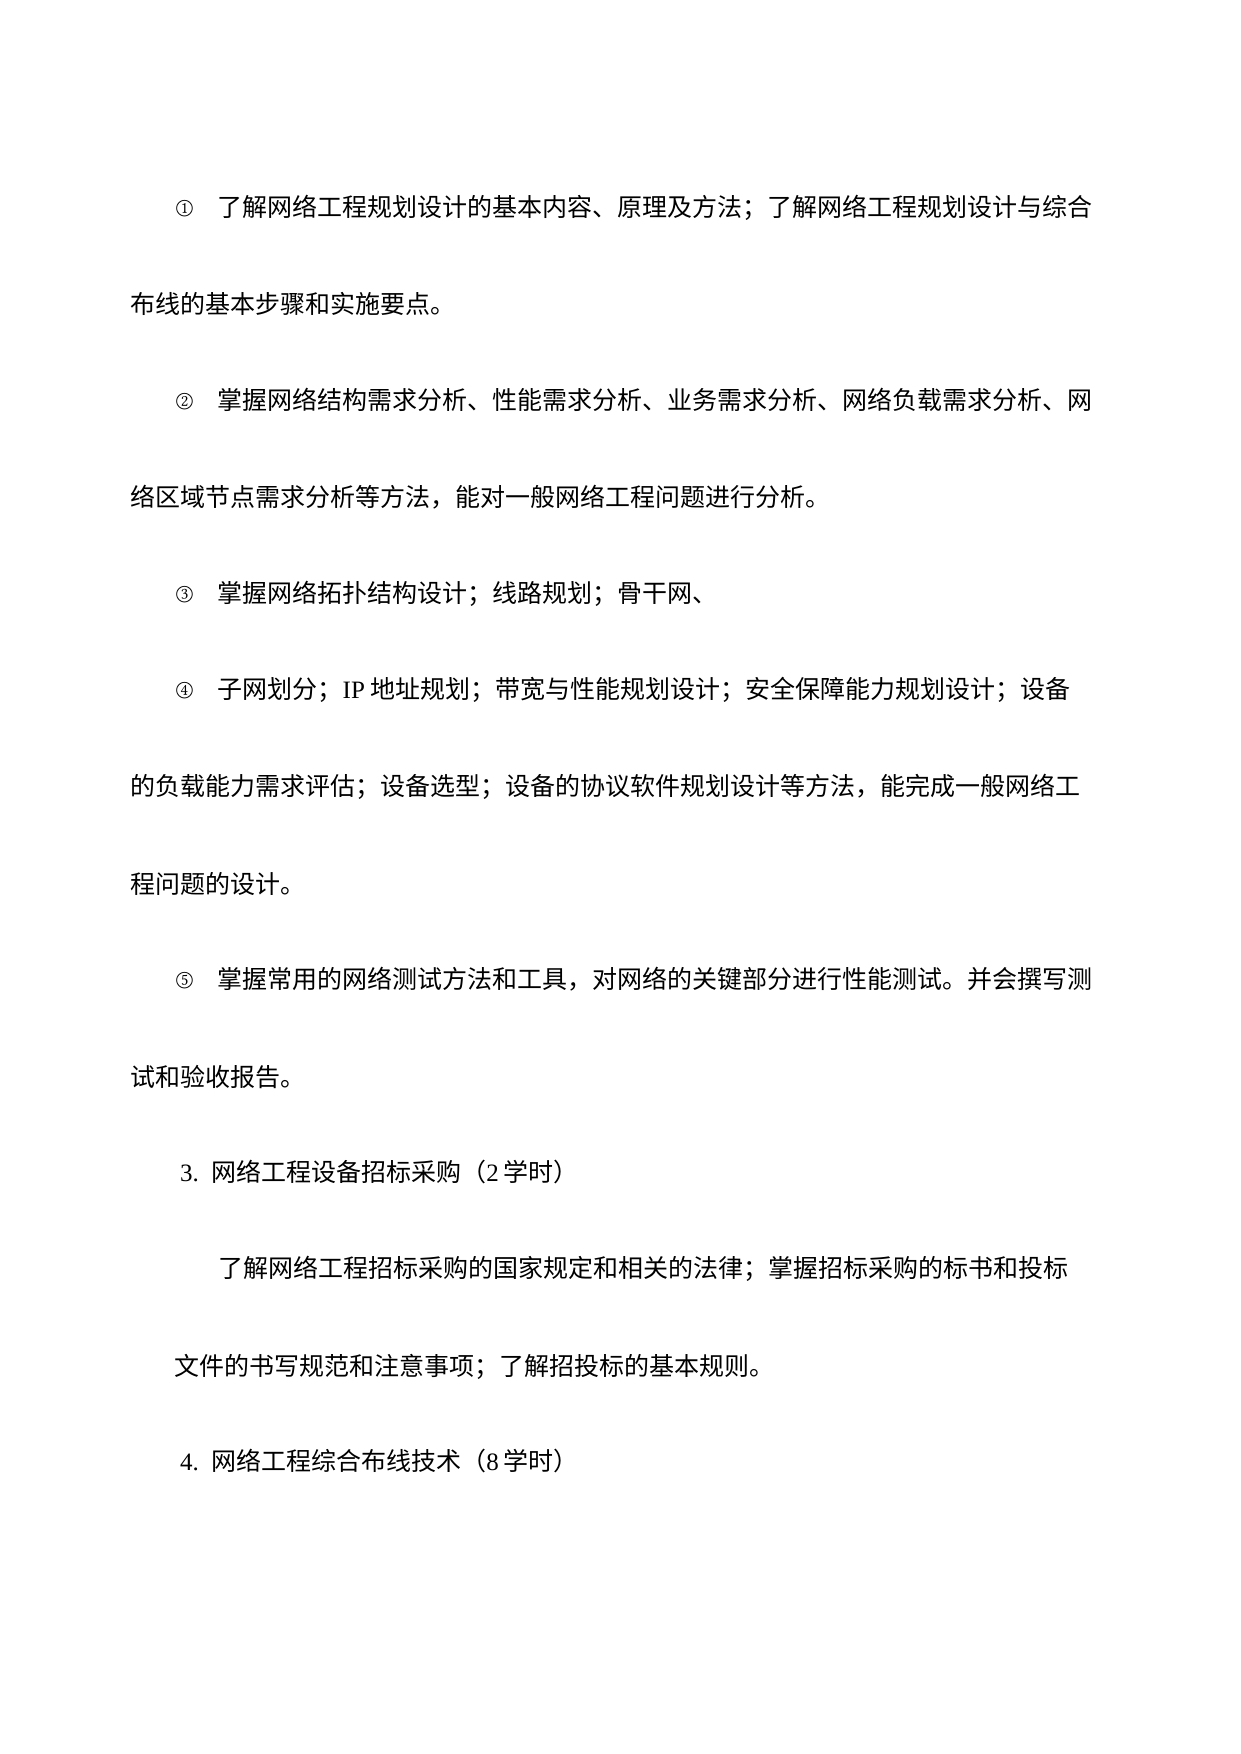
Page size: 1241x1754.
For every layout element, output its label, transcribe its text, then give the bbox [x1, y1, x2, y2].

list 了解网络工程规划设计的基本内容、原理及方法；了解网络工程规划设计与综合布线的基本步骤和实施要点。 [130, 173, 1092, 335]
text 3. 网络工程设备招标采购（2学时） [130, 1138, 1092, 1203]
list 掌握网络结构需求分析、性能需求分析、业务需求分析、网络负载需求分析、网络区域节点需求分析等方法，能对一般网络工程问题进行分析。 [130, 366, 1092, 528]
list 掌握网络拓扑结构设计；线路规划；骨干网、 [130, 559, 1092, 624]
text 了解网络工程招标采购的国家规定和相关的法律；掌握招标采购的标书和投标文件的书写规范和注意事项；了解招投标的基本规则。 [174, 1234, 1092, 1397]
list 子网划分；IP地址规划；带宽与性能规划设计；安全保障能力规划设计；设备的负载能力需求评估；设备选型；设备的协议软件规划设计等方法，能完成一般网络工程问题的设计。 [130, 655, 1092, 915]
text 4. 网络工程综合布线技术（8学时） [130, 1427, 1092, 1492]
list 掌握常用的网络测试方法和工具，对网络的关键部分进行性能测试。并会撰写测试和验收报告。 [130, 945, 1092, 1108]
